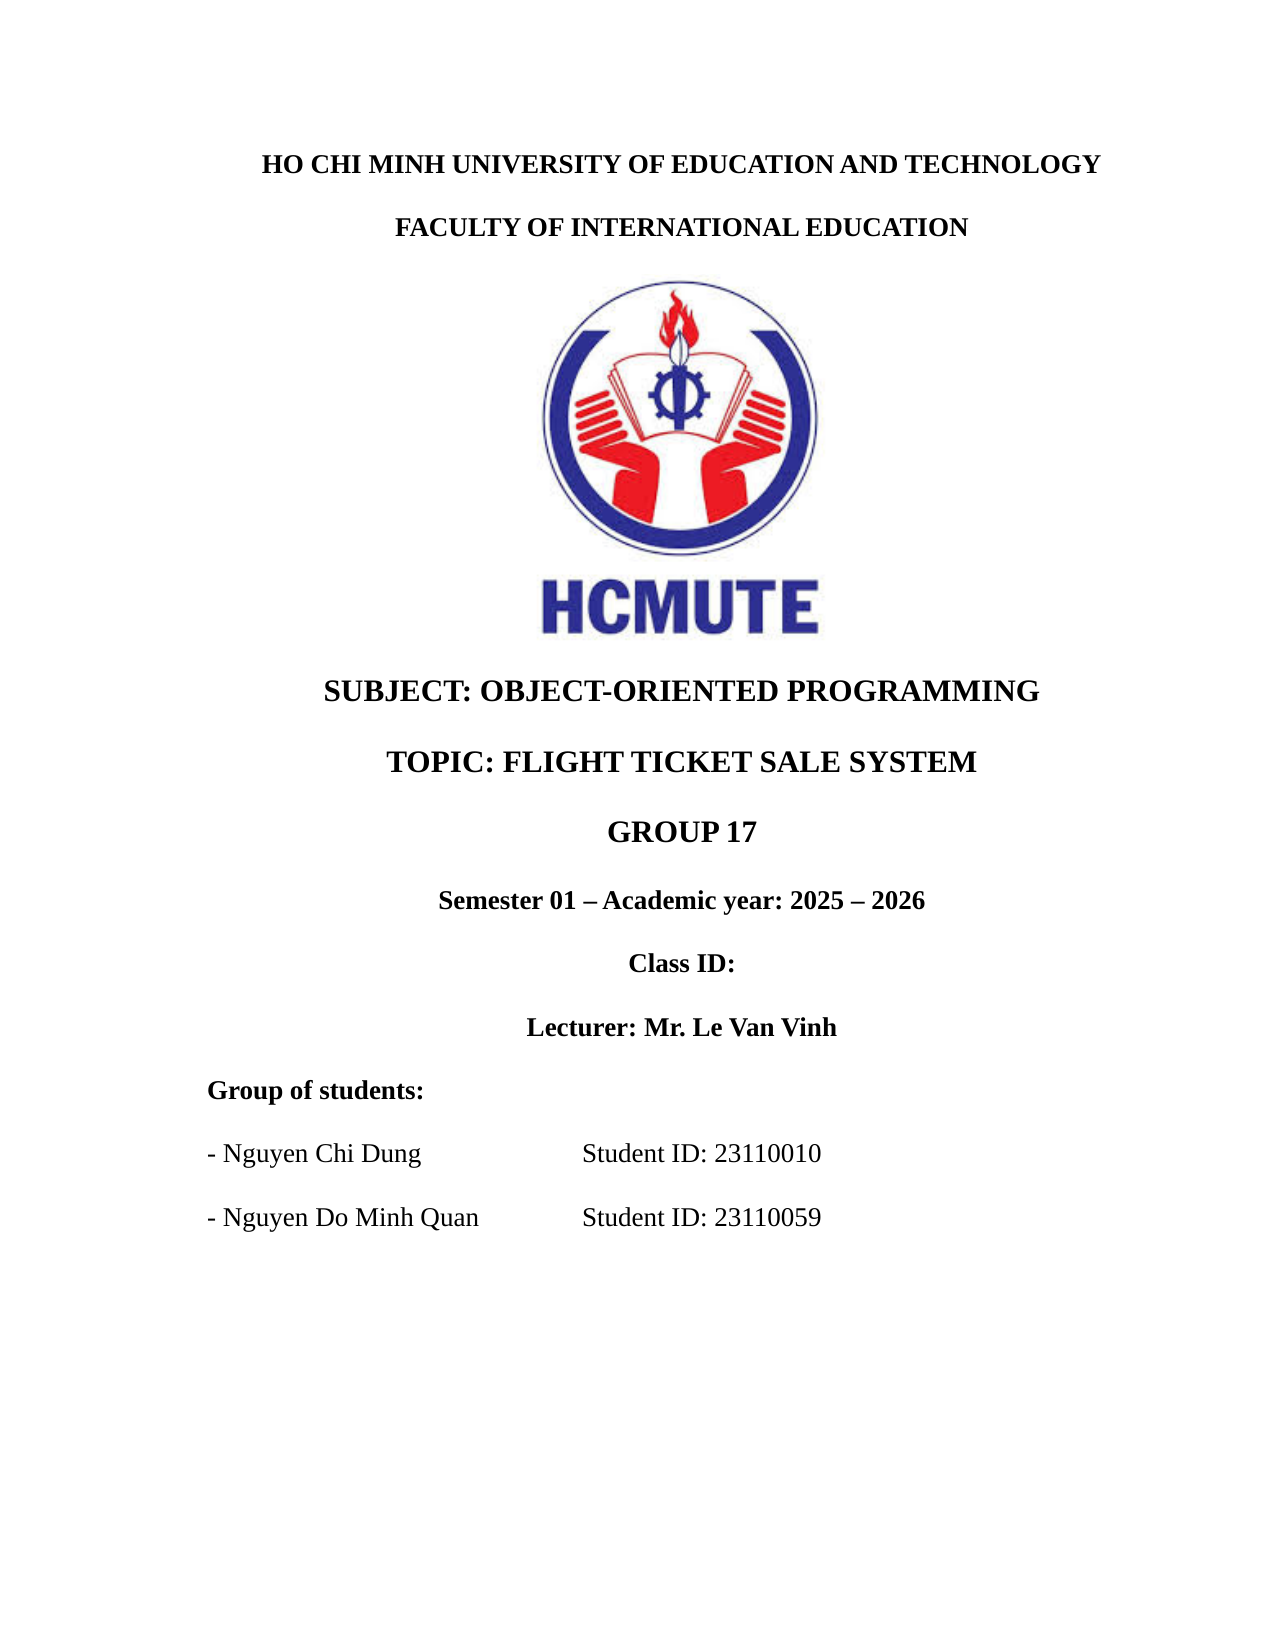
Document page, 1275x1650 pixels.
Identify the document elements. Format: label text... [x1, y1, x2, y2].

text TOPIC: FLIGHT TICKET SALE SYSTEM [207, 743, 1157, 779]
text FACULTY OF INTERNATIONAL EDUCATION [207, 211, 1157, 242]
picture [498, 274, 866, 642]
text Semester 01 – Academic year: 2025 – 2026 [207, 884, 1157, 915]
text GROUP 17 [207, 813, 1157, 849]
text Lecturer: Mr. Le Van Vinh [207, 1011, 1157, 1042]
text SUBJECT: OBJECT-ORIENTED PROGRAMMING [207, 672, 1157, 708]
text - Nguyen Chi Dung Student ID: 23110010 [207, 1137, 1157, 1168]
text HO CHI MINH UNIVERSITY OF EDUCATION AND TECHNOLOGY [207, 148, 1157, 179]
text - Nguyen Do Minh Quan Student ID: 23110059 [207, 1201, 1157, 1232]
text Group of students: [207, 1074, 1157, 1105]
text Class ID: [207, 947, 1157, 978]
